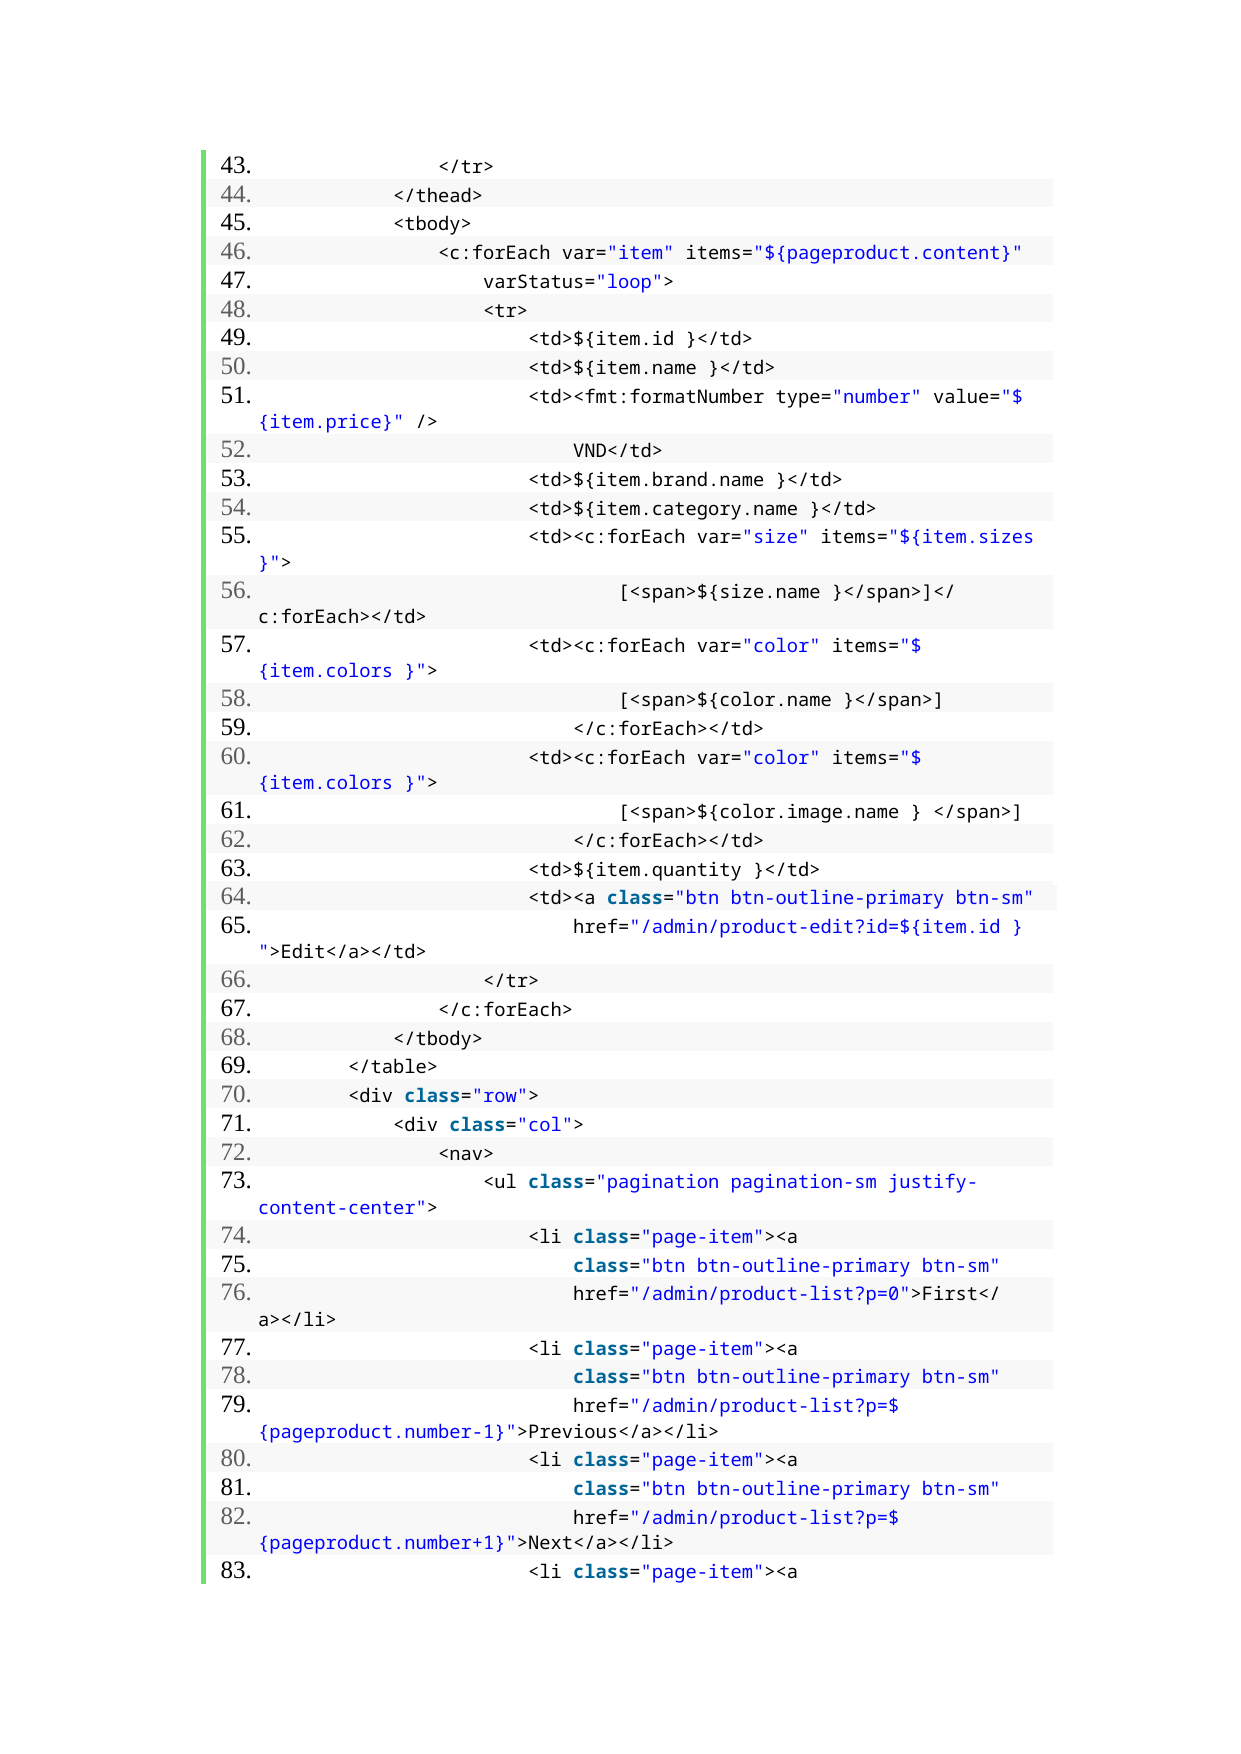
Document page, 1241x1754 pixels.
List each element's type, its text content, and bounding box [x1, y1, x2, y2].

list <c:forEach var="item" items="${pageproduct.content}" [206, 236, 1053, 265]
list class="btn btn-outline-primary btn-sm" [206, 1249, 1053, 1277]
list <td><a class="btn btn-outline-primary btn-sm" [206, 881, 1053, 910]
list <td>${item.quantity }</td> [206, 853, 1053, 881]
list </tr> [206, 150, 1053, 179]
list <td><fmt:formatNumber type="number" value="${item.price}" /> [206, 380, 1053, 434]
list class="btn btn-outline-primary btn-sm" [206, 1472, 1053, 1501]
list <li class="page-item"><a [206, 1220, 1053, 1249]
list <td><c:forEach var="color" items="${item.colors }"> [206, 741, 1053, 795]
list href="/admin/product-edit?id=${item.id }">Edit</a></td> [206, 910, 1053, 964]
list href="/admin/product-list?p=${pageproduct.number+1}">Next</a></li> [206, 1501, 1053, 1555]
list <tr> [206, 294, 1053, 322]
list <td><c:forEach var="size" items="${item.sizes }"> [206, 521, 1053, 575]
list class="btn btn-outline-primary btn-sm" [206, 1360, 1053, 1389]
list [<span>${color.image.name } </span>] [206, 795, 1053, 824]
list <td>${item.brand.name }</td> [206, 463, 1053, 492]
list </c:forEach> [206, 993, 1053, 1022]
list </tr> [206, 964, 1053, 993]
list </tbody> [206, 1022, 1053, 1051]
list <li class="page-item"><a [206, 1332, 1053, 1360]
list <td><c:forEach var="color" items="${item.colors }"> [206, 629, 1053, 683]
list <td>${item.category.name }</td> [206, 492, 1053, 521]
list <nav> [206, 1137, 1053, 1166]
list [<span>${size.name }</span>]</c:forEach></td> [206, 575, 1053, 629]
list <div class="col"> [206, 1108, 1053, 1137]
list <div class="row"> [206, 1079, 1053, 1108]
list <tbody> [206, 207, 1053, 236]
list <td>${item.id }</td> [206, 322, 1053, 351]
list </table> [206, 1051, 1053, 1079]
list <td>${item.name }</td> [206, 351, 1053, 380]
list <ul class="pagination pagination-sm justify-content-center"> [206, 1166, 1053, 1220]
list href="/admin/product-list?p=${pageproduct.number-1}">Previous</a></li> [206, 1389, 1053, 1443]
list VND</td> [206, 434, 1053, 463]
list href="/admin/product-list?p=0">First</a></li> [206, 1277, 1053, 1332]
list </c:forEach></td> [206, 712, 1053, 741]
list </c:forEach></td> [206, 824, 1053, 853]
list varStatus="loop"> [206, 265, 1053, 294]
list <li class="page-item"><a [206, 1443, 1053, 1472]
list <li class="page-item"><a [206, 1555, 1053, 1584]
list </thead> [206, 179, 1053, 207]
list [<span>${color.name }</span>] [206, 683, 1053, 712]
